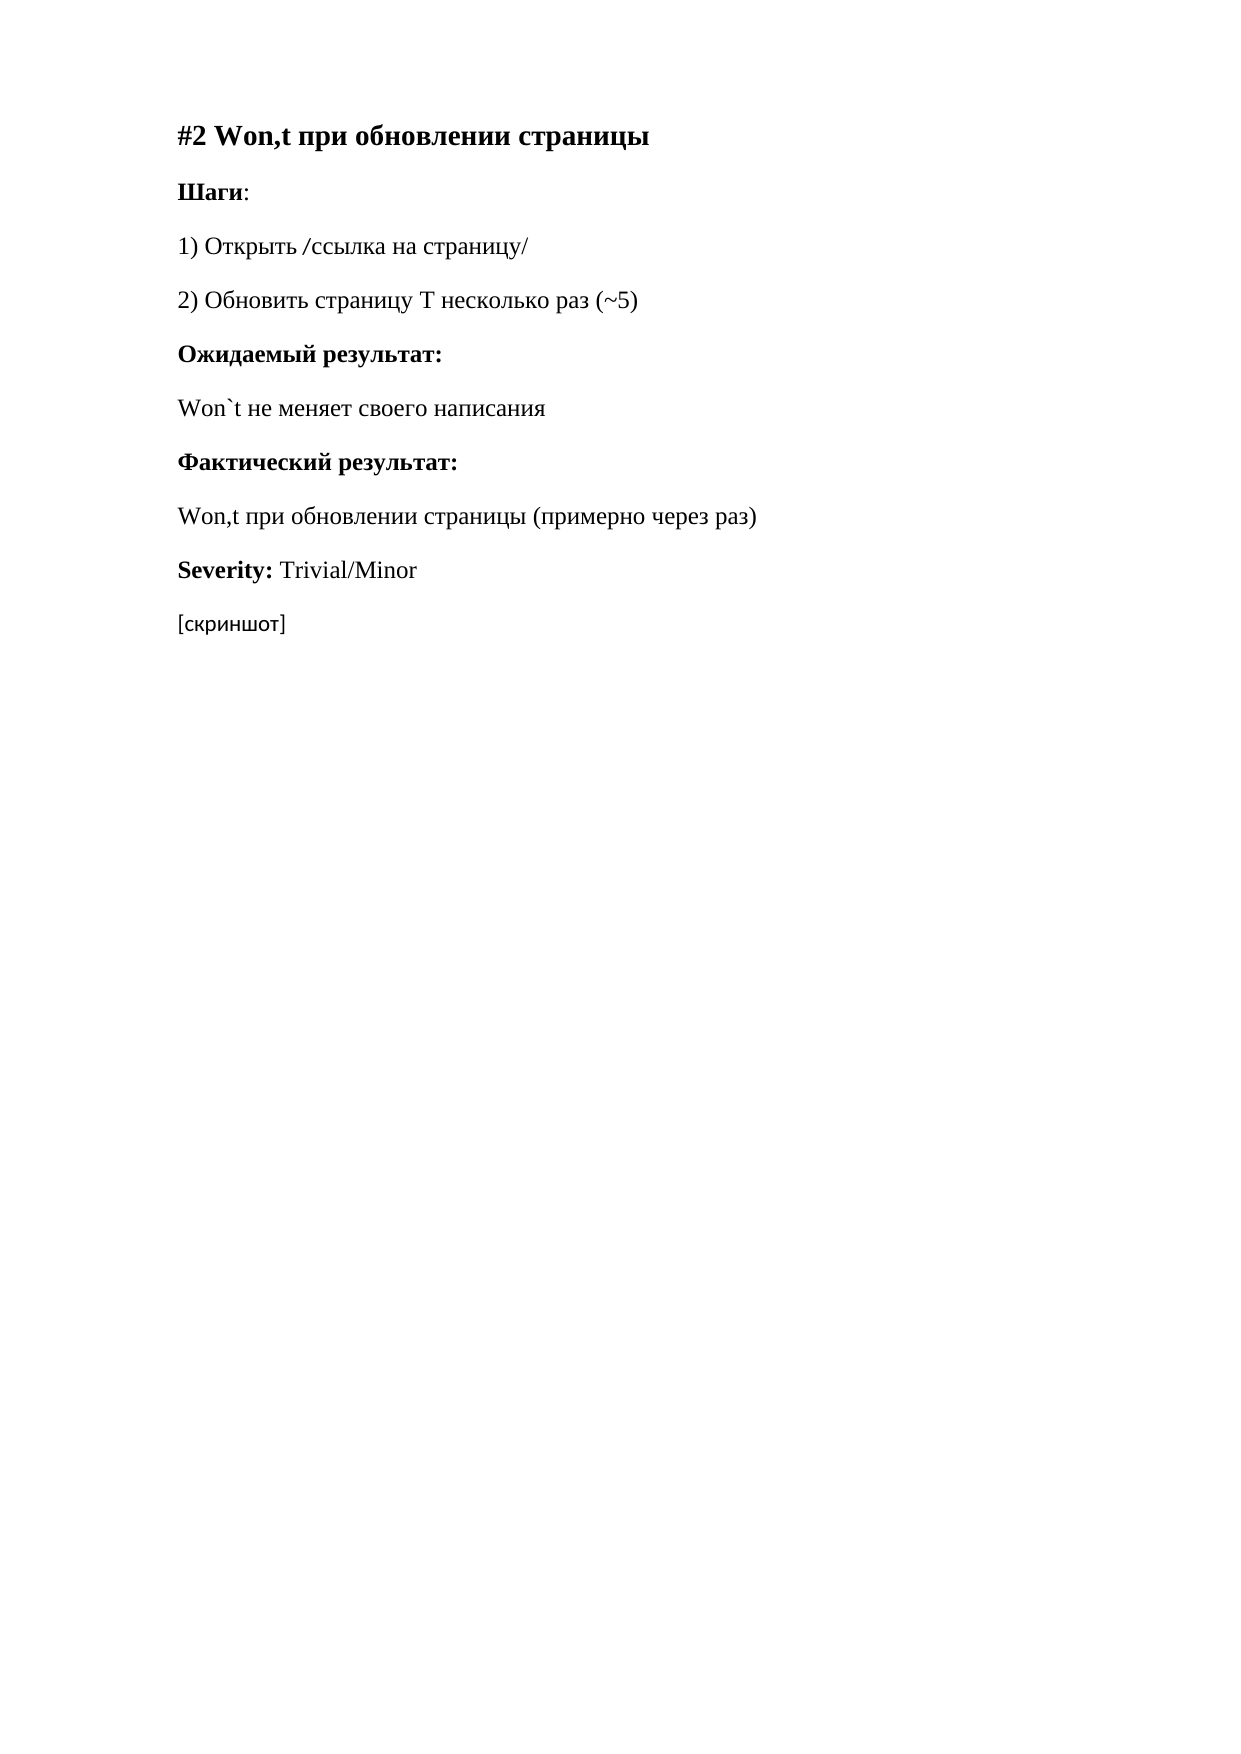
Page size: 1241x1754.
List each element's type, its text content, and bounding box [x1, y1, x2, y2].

text Шаги: [177, 177, 1152, 206]
text 1) Открыть /ссылка на страницу/ [177, 231, 1152, 260]
text Фактический результат: [177, 447, 1152, 476]
text Severity: Trivial/Minor [177, 555, 1152, 583]
text Won`t не меняет своего написания [177, 393, 1152, 422]
text [скриншот] [177, 609, 1152, 637]
text 2) Обновить страницу T несколько раз (~5) [177, 286, 1152, 314]
text #2 Won,t при обновлении страницы [177, 118, 1152, 152]
text Won,t при обновлении страницы (примерно через раз) [177, 501, 1152, 530]
text Ожидаемый результат: [177, 339, 1152, 368]
